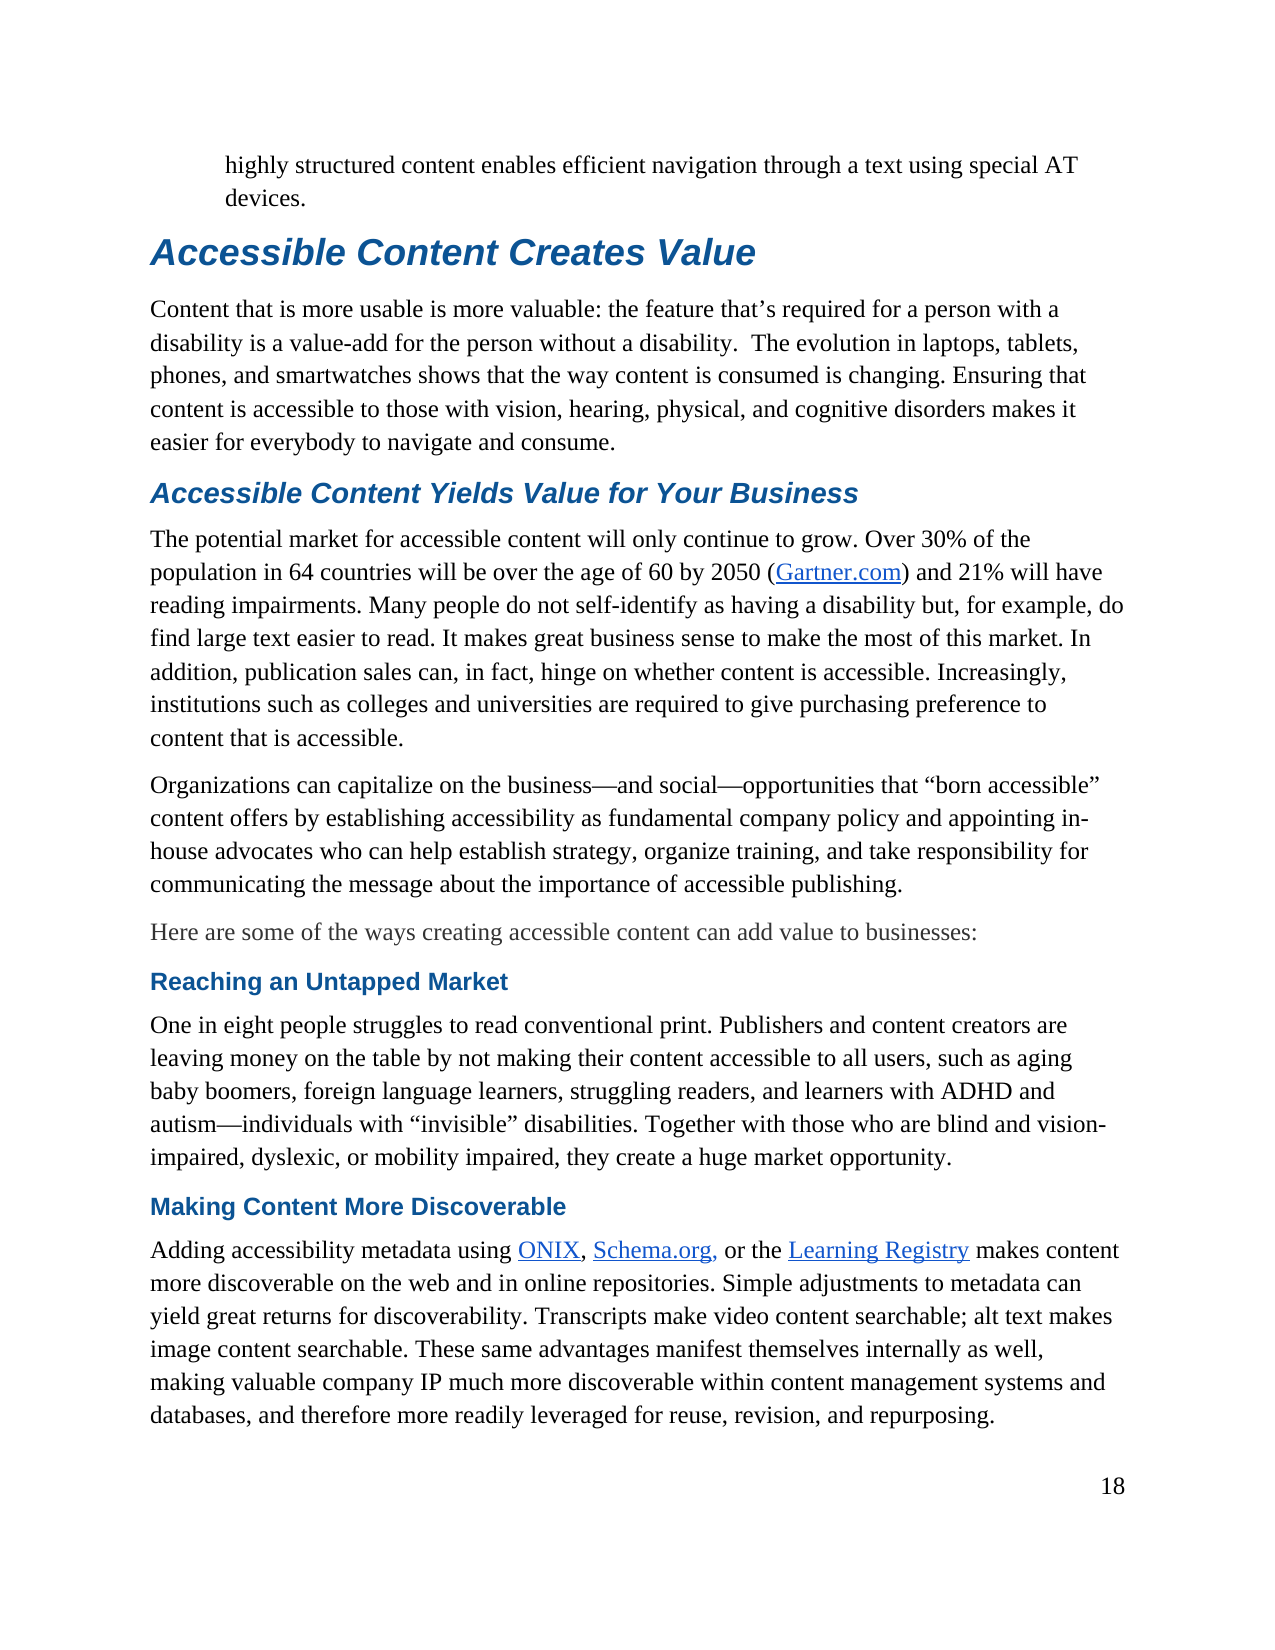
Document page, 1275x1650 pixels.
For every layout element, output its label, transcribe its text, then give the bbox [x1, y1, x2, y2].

subtitle Making Content More Discoverable [150, 1192, 1125, 1220]
text Adding accessibility metadata using ONIX, Schema.org, or the Learning Registry makes content more discoverable on the web and in online repositories. Simple adjustments to metadata can yield great returns for discoverability. Transcripts make video content searchable; alt text makes image content searchable. These same advantages manifest themselves internally as well, making valuable company IP much more discoverable within content management systems and databases, and therefore more readily leveraged for reuse, revision, and repurposing. [150, 1235, 1125, 1429]
text Here are some of the ways creating accessible content can add value to businesses: [150, 917, 1125, 946]
text Organizations can capitalize on the business—and social—opportunities that “born accessible” content offers by establishing accessibility as fundamental company policy and appointing in-house advocates who can help establish strategy, organize training, and take responsibility for communicating the message about the importance of accessible publishing. [150, 770, 1125, 898]
subtitle Accessible Content Yields Value for Your Business [150, 476, 1125, 510]
text Content that is more usable is more valuable: the feature that’s required for a person with a disability is a value-add for the person without a disability. The evolution in laptops, tablets, phones, and smartwatches shows that the way content is consumed is changing. Ensuring that content is accessible to those with vision, hearing, physical, and cognitive disorders makes it easier for everybody to navigate and consume. [150, 294, 1125, 455]
text One in eight people struggles to read conventional print. Publishers and content creators are leaving money on the table by not making their content accessible to all users, such as aging baby boomers, foreign language learners, struggling readers, and learners with ADHD and autism—individuals with “invisible” disabilities. Together with those who are blind and vision-impaired, dyslexic, or mobility impaired, they create a huge market opportunity. [150, 1010, 1125, 1171]
subtitle Reaching an Untapped Market [150, 967, 1125, 995]
subtitle Accessible Content Creates Value [150, 231, 1125, 274]
text The potential market for accessible content will only continue to grow. Over 30% of the population in 64 countries will be over the age of 60 by 2050 (Gartner.com) and 21% will have reading impairments. Many people do not self-identify as having a disability but, for example, do find large text easier to read. It makes great business sense to make the most of this market. In addition, publication sales can, in fact, hinge on whether content is accessible. Increasingly, institutions such as colleges and universities are required to give purchasing preference to content that is accessible. [150, 524, 1125, 751]
